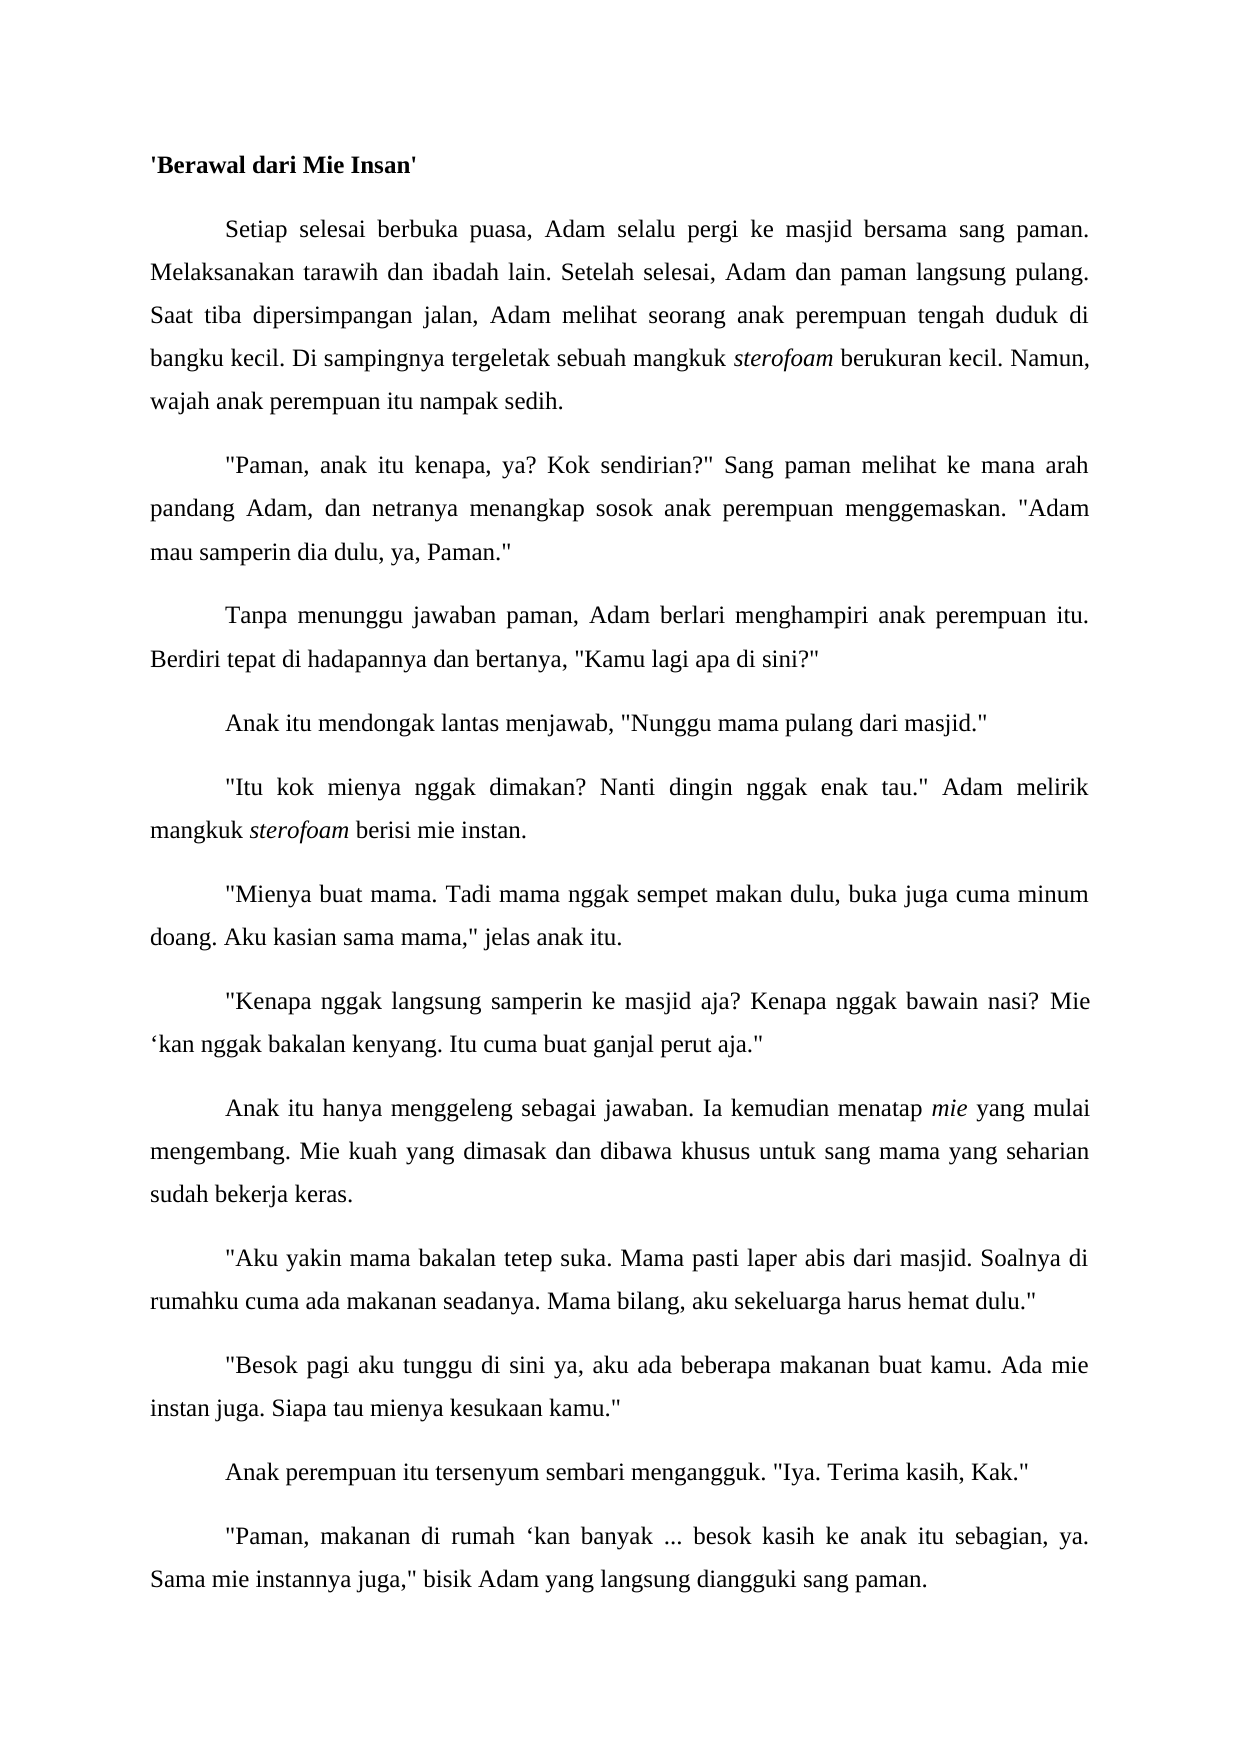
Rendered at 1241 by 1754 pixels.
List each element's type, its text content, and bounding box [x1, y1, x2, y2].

text 'Berawal dari Mie Insan' [150, 150, 1090, 179]
text "Aku yakin mama bakalan tetep suka. Mama pasti laper abis dari masjid. Soalnya di rumahku cuma ada makanan seadanya. Mama bilang, aku sekeluarga harus hemat dulu." [150, 1243, 1090, 1315]
text "Kenapa nggak langsung samperin ke masjid aja? Kenapa nggak bawain nasi? Mie ‘kan nggak bakalan kenyang. Itu cuma buat ganjal perut aja." [150, 986, 1090, 1058]
text Setiap selesai berbuka puasa, Adam selalu pergi ke masjid bersama sang paman. Melaksanakan tarawih dan ibadah lain. Setelah selesai, Adam dan paman langsung pulang. Saat tiba dipersimpangan jalan, Adam melihat seorang anak perempuan tengah duduk di bangku kecil. Di sampingnya tergeletak sebuah mangkuk sterofoam berukuran kecil. Namun, wajah anak perempuan itu nampak sedih. [150, 214, 1090, 415]
text "Mienya buat mama. Tadi mama nggak sempet makan dulu, buka juga cuma minum doang. Aku kasian sama mama," jelas anak itu. [150, 879, 1090, 951]
text Anak itu hanya menggeleng sebagai jawaban. Ia kemudian menatap mie yang mulai mengembang. Mie kuah yang dimasak dan dibawa khusus untuk sang mama yang seharian sudah bekerja keras. [150, 1093, 1090, 1208]
text "Paman, anak itu kenapa, ya? Kok sendirian?" Sang paman melihat ke mana arah pandang Adam, dan netranya menangkap sosok anak perempuan menggemaskan. "Adam mau samperin dia dulu, ya, Paman." [150, 450, 1090, 565]
text "Paman, makanan di rumah ‘kan banyak ... besok kasih ke anak itu sebagian, ya. Sama mie instannya juga," bisik Adam yang langsung diangguki sang paman. [150, 1521, 1090, 1593]
text "Besok pagi aku tunggu di sini ya, aku ada beberapa makanan buat kamu. Ada mie instan juga. Siapa tau mienya kesukaan kamu." [150, 1350, 1090, 1422]
text Tanpa menunggu jawaban paman, Adam berlari menghampiri anak perempuan itu. Berdiri tepat di hadapannya dan bertanya, "Kamu lagi apa di sini?" [150, 601, 1090, 672]
text Anak itu mendongak lantas menjawab, "Nunggu mama pulang dari masjid." [150, 708, 1090, 736]
text "Itu kok mienya nggak dimakan? Nanti dingin nggak enak tau." Adam melirik mangkuk sterofoam berisi mie instan. [150, 772, 1090, 843]
text Anak perempuan itu tersenyum sembari mengangguk. "Iya. Terima kasih, Kak." [150, 1457, 1090, 1486]
